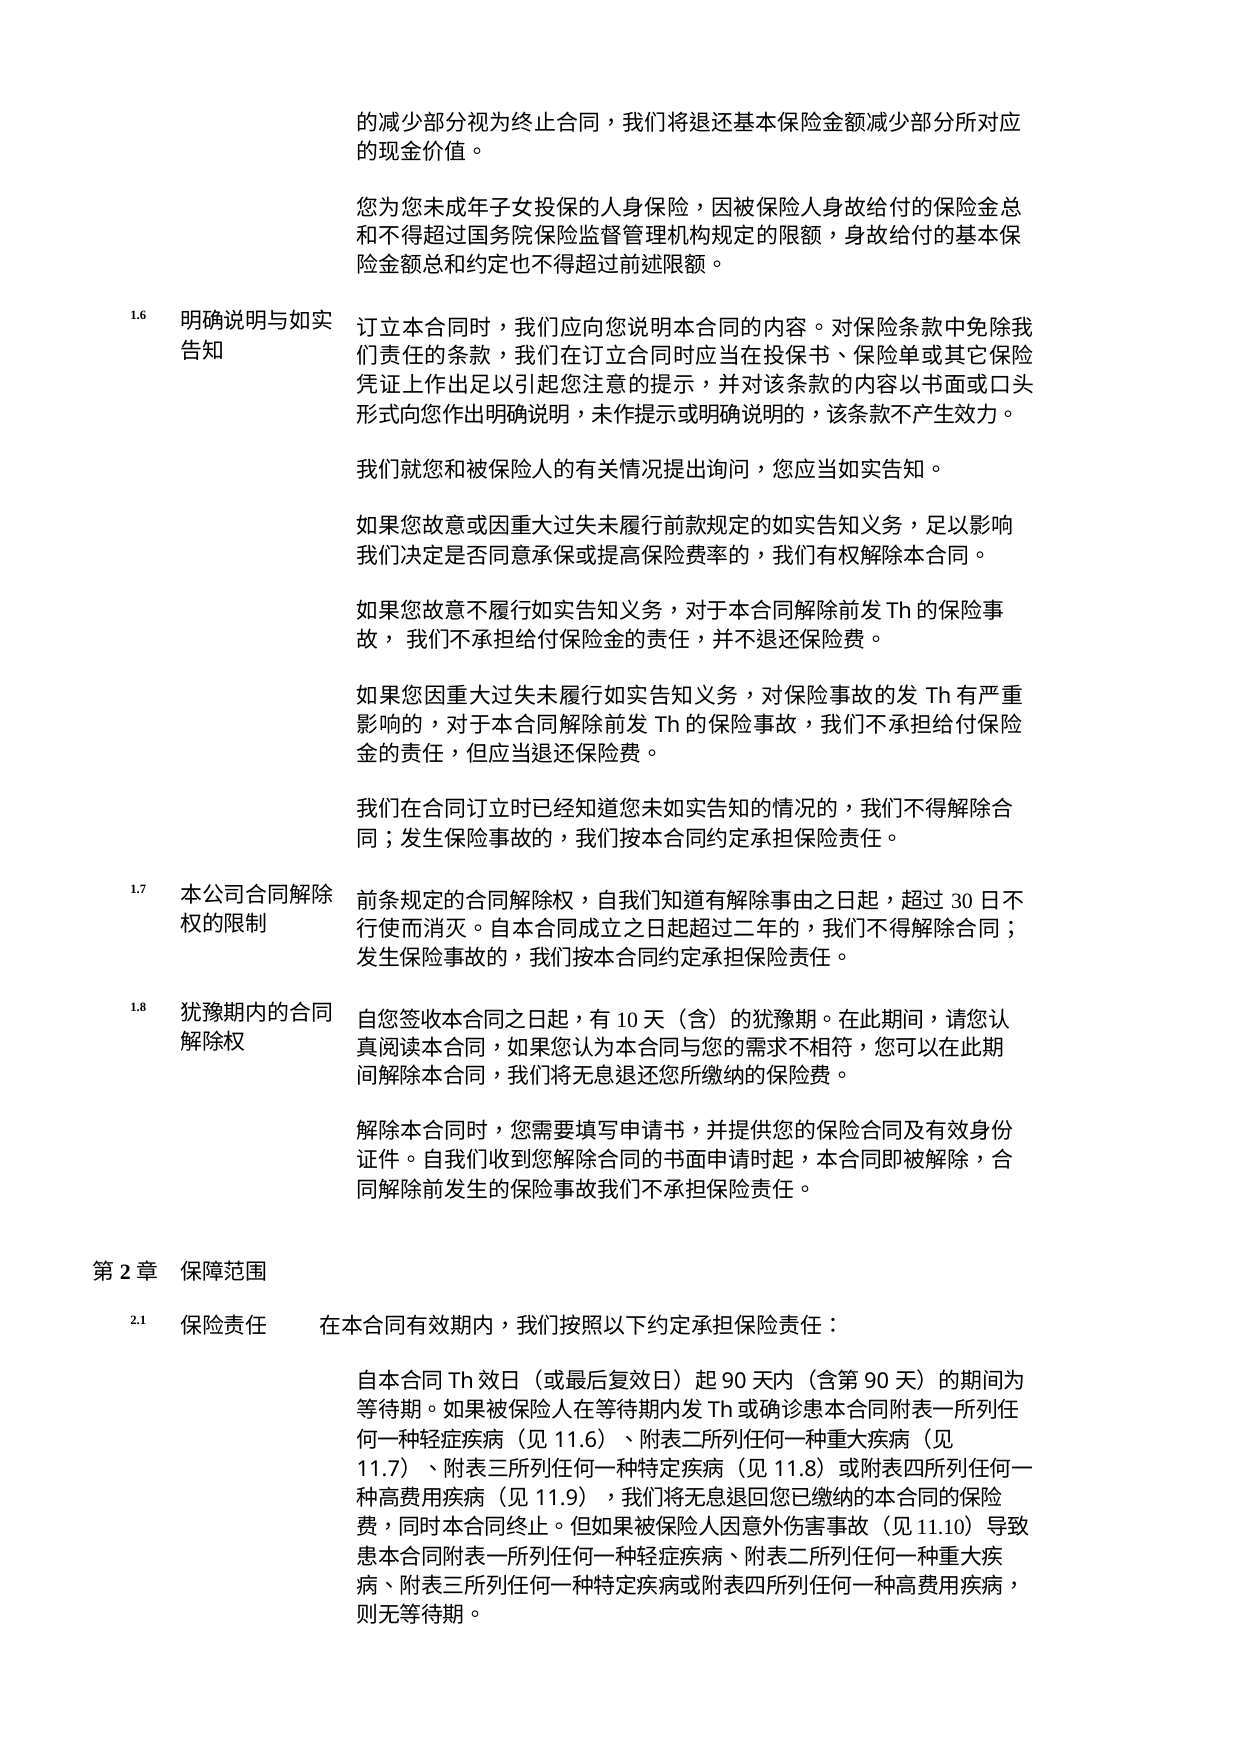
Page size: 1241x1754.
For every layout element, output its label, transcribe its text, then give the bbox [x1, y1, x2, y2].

text 自本合同Th效日（或最后复效日）起 90 天内（含第 90 天）的期间为等待期。如果被保险人在等待期内发Th或确诊患本合同附表一所列任何一种轻症疾病（见 11.6）、附表二所列任何一种重大疾病（见 11.7）、附表三所列任何一种特定疾病（见 11.8）或附表四所列任何一种高费用疾病（见 11.9），我们将无息退回您已缴纳的本合同的保险费，同时本合同终止。但如果被保险人因意外伤害事故（见 11.10）导致患本合同附表一所列任何一种轻症疾病、附表二所列任何一种重大疾病、附表三所列任何一种特定疾病或附表四所列任何一种高费用疾病，则无等待期。 [356, 1366, 1034, 1629]
text 自您签收本合同之日起，有 10 天（含）的犹豫期。在此期间，请您认真阅读本合同，如果您认为本合同与您的需求不相符，您可以在此期间解除本合同，我们将无息退还您所缴纳的保险费。 [357, 1005, 1023, 1089]
list 保险责任 在本合同有效期内，我们按照以下约定承担保险责任： [130, 1310, 1065, 1339]
text 前条规定的合同解除权，自我们知道有解除事由之日起，超过 30 日不行使而消灭。自本合同成立之日起超过二年的，我们不得解除合同； 发生保险事故的，我们按本合同约定承担保险责任。 [357, 886, 1024, 971]
text 如果您故意不履行如实告知义务，对于本合同解除前发Th的保险事故， 我们不承担给付保险金的责任，并不退还保险费。 [357, 595, 1039, 654]
text 我们就您和被保险人的有关情况提出询问，您应当如实告知。 [357, 454, 1065, 484]
text 如果您因重大过失未履行如实告知义务，对保险事故的发Th有严重影响的，对于本合同解除前发Th的保险事故，我们不承担给付保险金的责任，但应当退还保险费。 [357, 680, 1023, 768]
text 如果您故意或因重大过失未履行前款规定的如实告知义务，足以影响我们决定是否同意承保或提高保险费率的，我们有权解除本合同。 [357, 510, 1023, 569]
list 本公司合同解除权的限制 [130, 879, 334, 937]
text 解除本合同时，您需要填写申请书，并提供您的保险合同及有效身份证件。自我们收到您解除合同的书面申请时起，本合同即被解除，合同解除前发生的保险事故我们不承担保险责任。 [357, 1116, 1014, 1203]
text 订立本合同时，我们应向您说明本合同的内容。对保险条款中免除我们责任的条款，我们在订立合同时应当在投保书、保险单或其它保险凭证上作出足以引起您注意的提示，并对该条款的内容以书面或口头形式向您作出明确说明，未作提示或明确说明的，该条款不产生效力。 [357, 312, 1034, 428]
list 犹豫期内的合同解除权 [130, 997, 334, 1056]
text 第 2 章 保障范围 [92, 1256, 1065, 1286]
text 您为您未成年子女投保的人身保险，因被保险人身故给付的保险金总和不得超过国务院保险监督管理机构规定的限额，身故给付的基本保险金额总和约定也不得超过前述限额。 [356, 192, 1023, 279]
list 明确说明与如实告知 [130, 305, 334, 365]
text 的减少部分视为终止合同，我们将退还基本保险金额减少部分所对应的现金价值。 [356, 107, 1023, 165]
text 我们在合同订立时已经知道您未如实告知的情况的，我们不得解除合同；发生保险事故的，我们按本合同约定承担保险责任。 [357, 793, 1023, 853]
